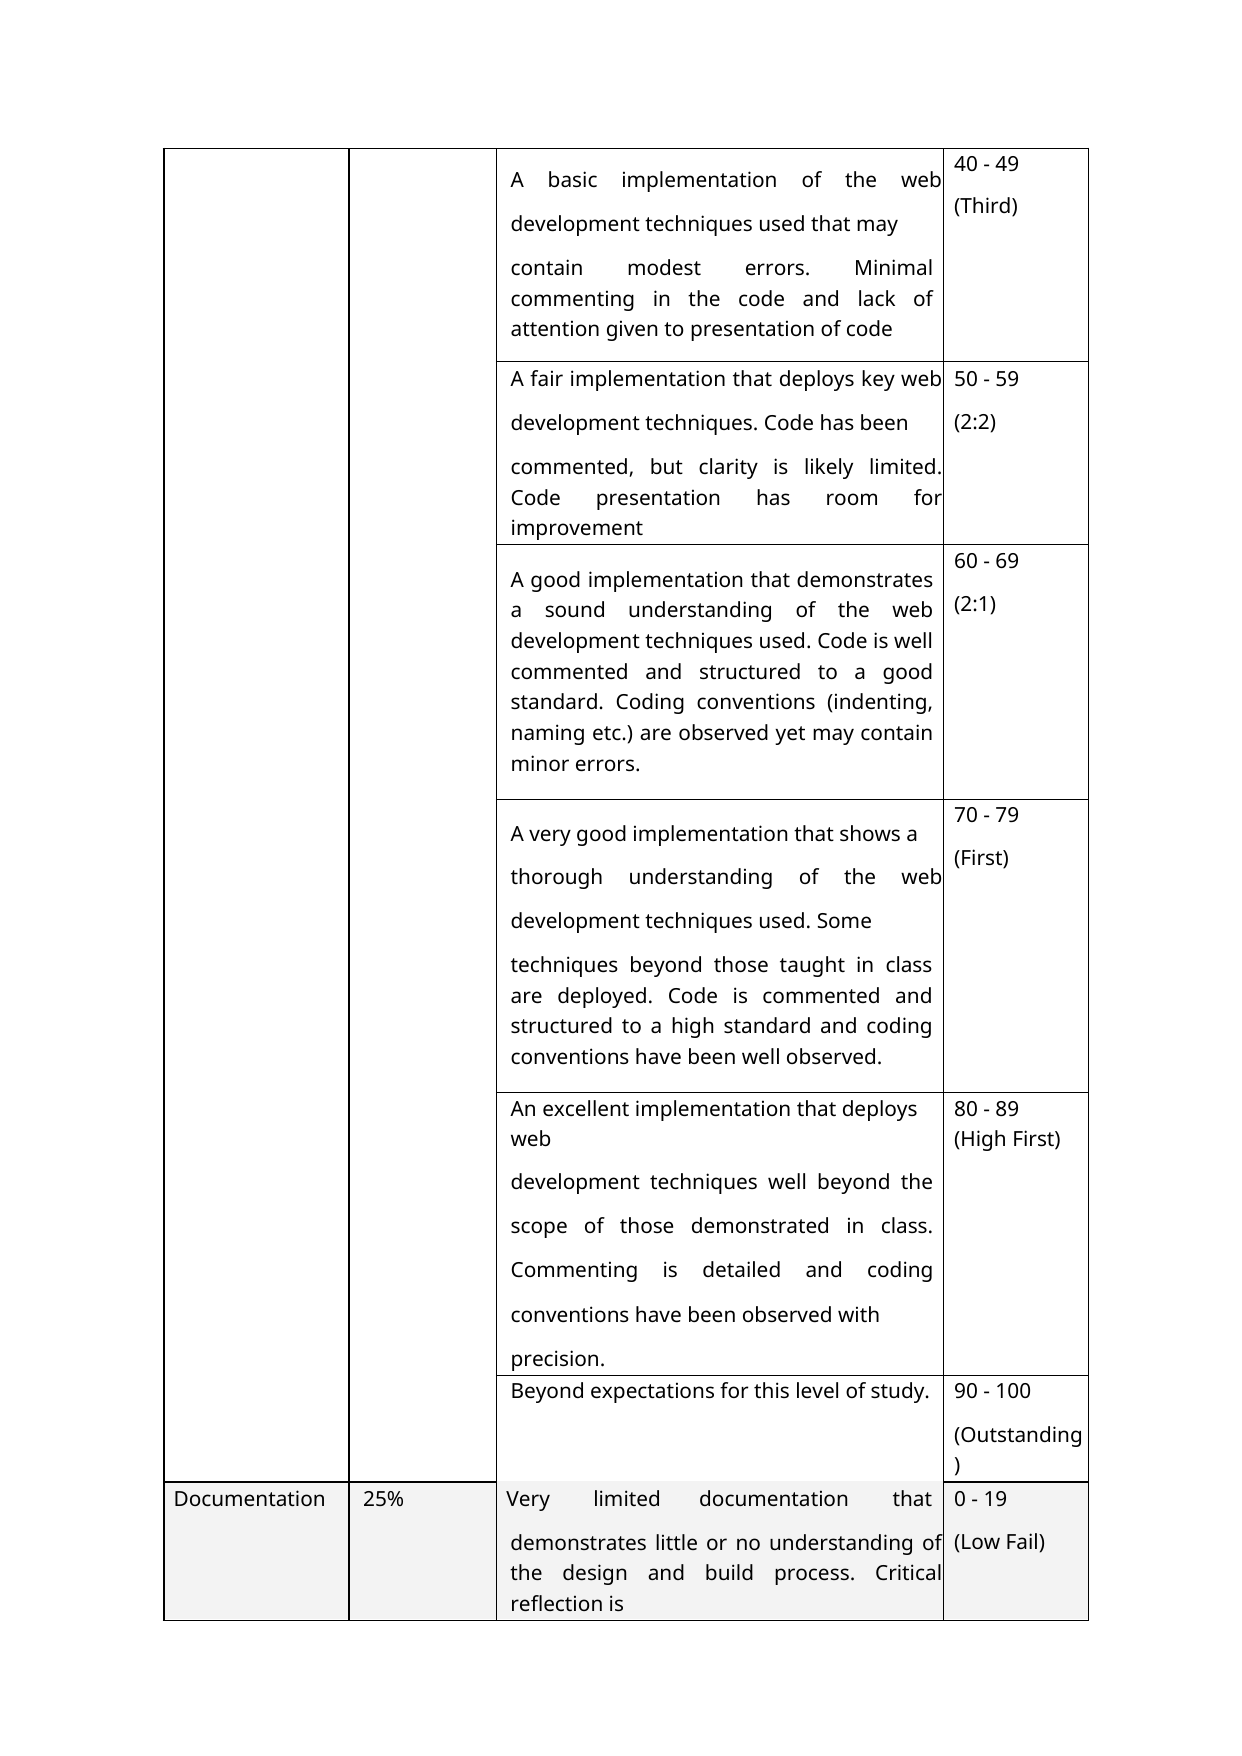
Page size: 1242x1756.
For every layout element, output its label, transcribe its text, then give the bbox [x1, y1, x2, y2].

table_cell 70 - 79 (First) [944, 800, 1088, 1092]
table_cell An excellent implementation that deploys web development techniques well beyond the scope of those demonstrated in class. Commenting is detailed and coding conventions have been observed with precision. [497, 1093, 943, 1375]
table_cell A good implementation that demonstrates a sound understanding of the web development techniques used. Code is well commented and structured to a good standard. Coding conventions (indenting, naming etc.) are observed yet may contain minor errors. [497, 545, 943, 798]
table_cell 60 - 69 (2:1) [944, 545, 1088, 798]
table_cell A fair implementation that deploys key web development techniques. Code has been commented, but clarity is likely limited. Code presentation has room for improvement [497, 362, 943, 544]
table_cell 90 - 100 (Outstanding) [944, 1376, 1088, 1481]
table_cell Documentation [165, 1483, 348, 1619]
table_header [165, 149, 348, 1481]
table_cell Beyond expectations for this level of study. [497, 1376, 943, 1481]
table_cell 0 - 19 (Low Fail) [944, 1483, 1088, 1619]
table_cell 80 - 89 (High First) [944, 1093, 1088, 1375]
table_cell Very limited documentation that demonstrates little or no understanding of the design and build process. Critical reflection is [497, 1482, 943, 1619]
table_cell 50 - 59 (2:2) [944, 362, 1088, 544]
table_cell 25% [350, 1483, 496, 1619]
table_header A basic implementation of the web development techniques used that may contain modest errors. Minimal commenting in the code and lack of attention given to presentation of code [497, 149, 943, 361]
table_header 40 - 49 (Third) [944, 149, 1088, 361]
table_cell A very good implementation that shows a thorough understanding of the web development techniques used. Some techniques beyond those taught in class are deployed. Code is commented and structured to a high standard and coding conventions have been well observed. [497, 800, 943, 1092]
table_header [350, 149, 496, 1481]
